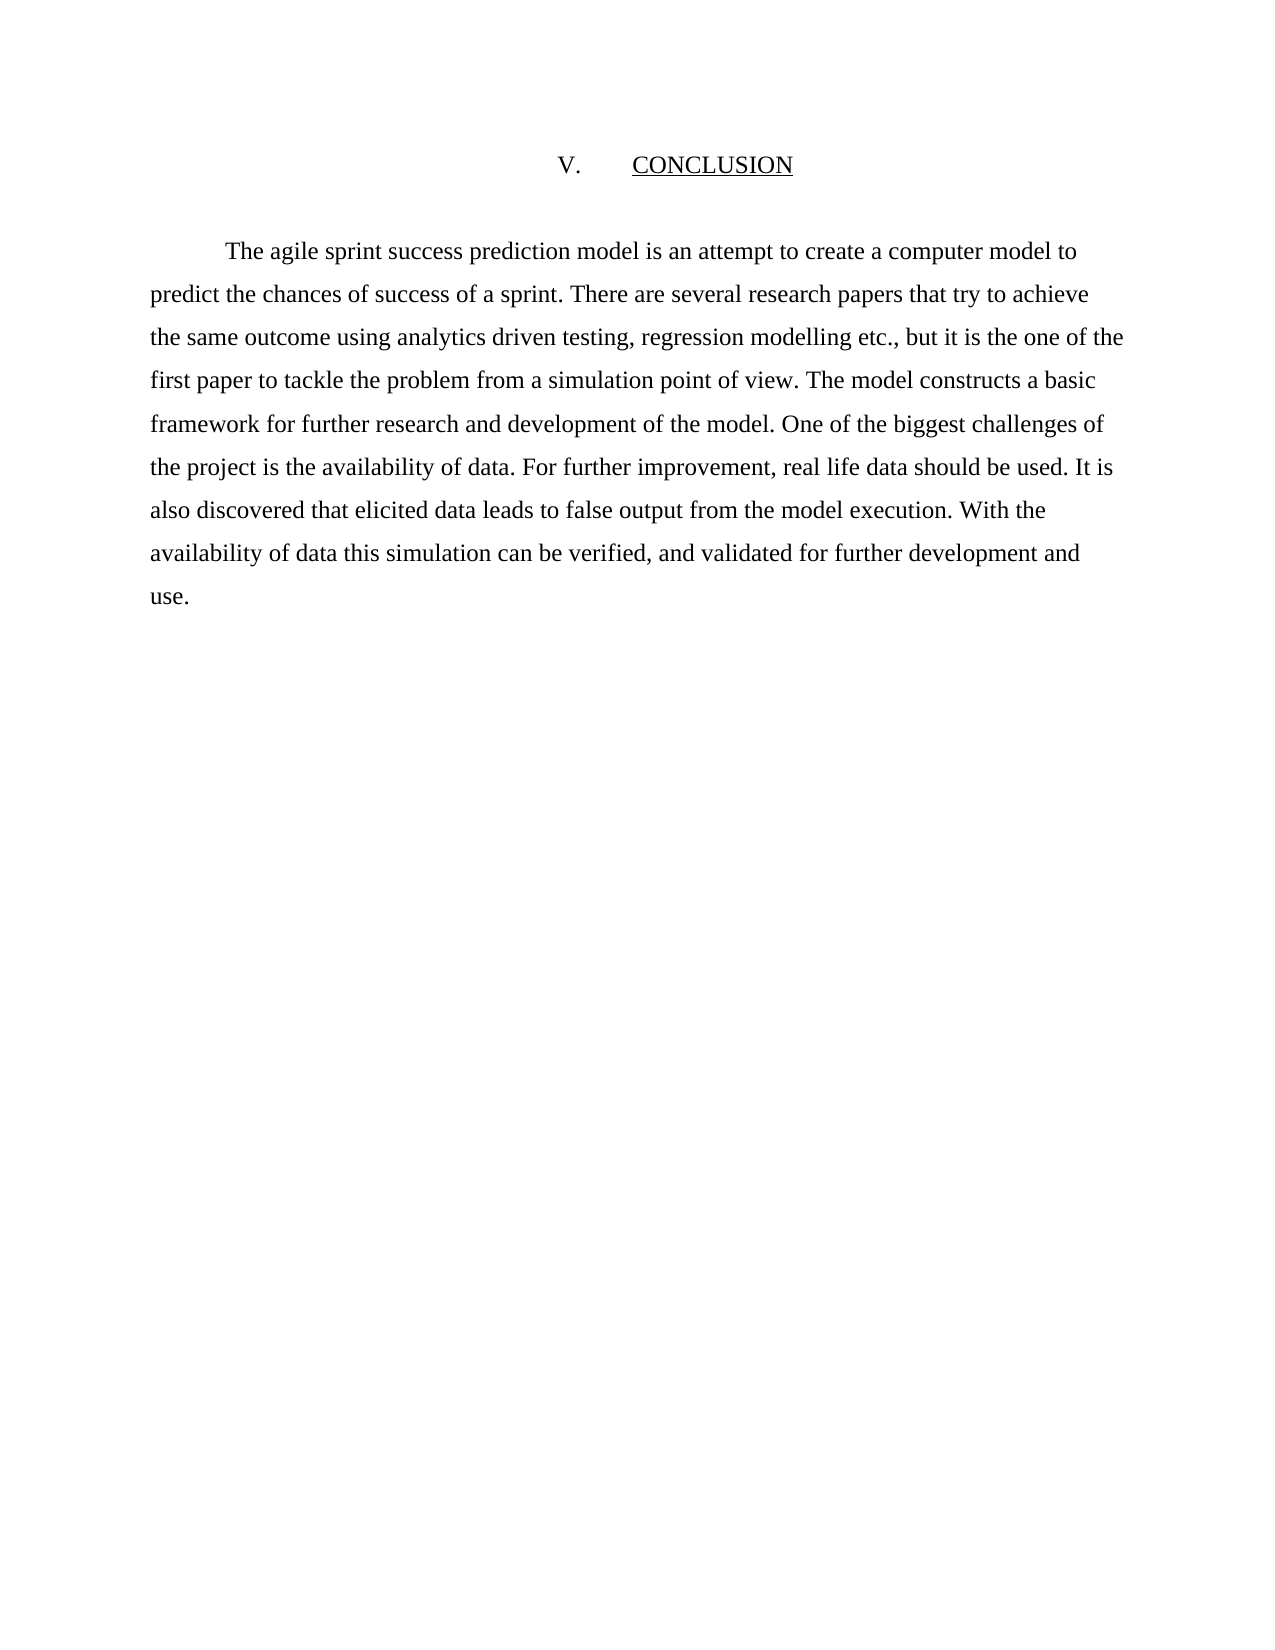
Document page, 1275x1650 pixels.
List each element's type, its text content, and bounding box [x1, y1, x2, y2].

text The agile sprint success prediction model is an attempt to create a computer model to predict the chances of success of a sprint. There are several research papers that try to achieve the same outcome using analytics driven testing, regression modelling etc., but it is the one of the first paper to tackle the problem from a simulation point of view. The model constructs a basic framework for further research and development of the model. One of the biggest challenges of the project is the availability of data. For further improvement, real life data should be used. It is also discovered that elicited data leads to false output from the model execution. With the availability of data this simulation can be verified, and validated for further development and use. [150, 236, 1125, 610]
list CONCLUSION [225, 150, 1125, 179]
